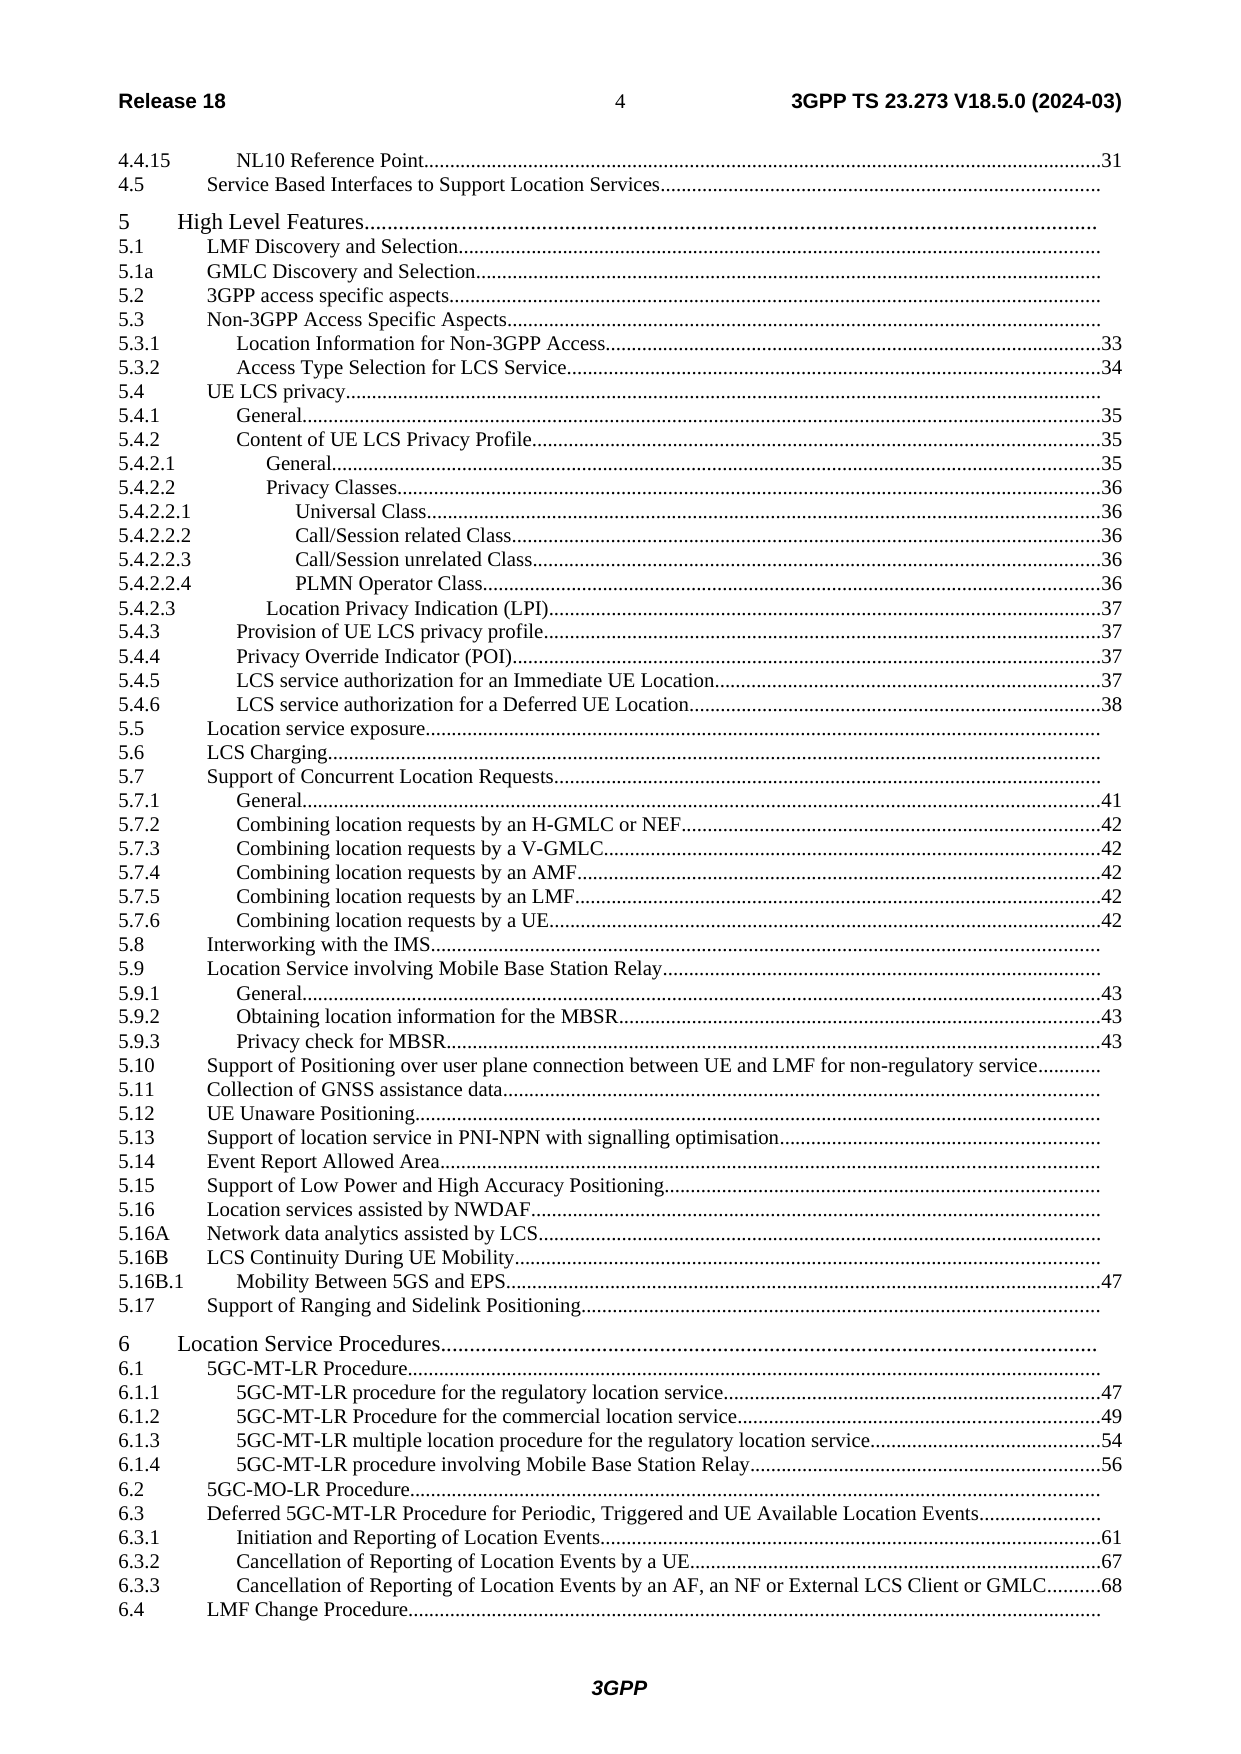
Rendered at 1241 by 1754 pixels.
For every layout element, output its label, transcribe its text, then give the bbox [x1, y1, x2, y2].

text 5.4.5 LCS service authorization for an Immediate UE Location 37 [118, 668, 1122, 692]
text 5.8 Interworking with the IMS 43 [118, 932, 1078, 956]
text 5.4 UE LCS privacy 35 [118, 379, 1078, 403]
text 6 Location Service Procedures 47 [118, 1330, 1078, 1356]
text 5.7.3 Combining location requests by a V-GMLC 42 [118, 836, 1122, 860]
text 5.7.2 Combining location requests by an H-GMLC or NEF 42 [118, 812, 1122, 836]
text 6.1.1 5GC-MT-LR procedure for the regulatory location service 47 [118, 1380, 1122, 1404]
text 5.4.2.2.1 Universal Class 36 [118, 499, 1122, 523]
text 5 High Level Features 31 [118, 208, 1078, 234]
text 5.10 Support of Positioning over user plane connection between UE and LMF for non-regulatory service 44 [118, 1053, 1078, 1077]
text 6.3 Deferred 5GC-MT-LR Procedure for Periodic, Triggered and UE Available Location Events 61 [118, 1501, 1078, 1524]
text 5.7.5 Combining location requests by an LMF 42 [118, 884, 1122, 908]
text 5.11 Collection of GNSS assistance data 44 [118, 1077, 1078, 1101]
text 6.1.4 5GC-MT-LR procedure involving Mobile Base Station Relay 56 [118, 1452, 1122, 1476]
text 5.4.1 General 35 [118, 403, 1122, 427]
text 5.7.1 General 41 [118, 788, 1122, 812]
text 5.1 LMF Discovery and Selection 31 [118, 234, 1078, 258]
text 5.4.6 LCS service authorization for a Deferred UE Location 38 [118, 692, 1122, 716]
text 5.7.4 Combining location requests by an AMF 42 [118, 860, 1122, 884]
text 5.4.2.3 Location Privacy Indication (LPI) 37 [118, 595, 1122, 619]
text 6.1 5GC-MT-LR Procedure 47 [118, 1356, 1078, 1380]
text 5.16B LCS Continuity During UE Mobility 47 [118, 1245, 1078, 1269]
text 5.3.2 Access Type Selection for LCS Service 34 [118, 355, 1122, 379]
text 6.1.2 5GC-MT-LR Procedure for the commercial location service 49 [118, 1404, 1122, 1428]
text 5.12 UE Unaware Positioning 44 [118, 1101, 1078, 1125]
text 5.16A Network data analytics assisted by LCS 46 [118, 1221, 1078, 1245]
text 5.9 Location Service involving Mobile Base Station Relay 43 [118, 956, 1078, 980]
text 6.3.1 Initiation and Reporting of Location Events 61 [118, 1524, 1122, 1549]
text 5.17 Support of Ranging and Sidelink Positioning 47 [118, 1293, 1078, 1317]
text 6.3.3 Cancellation of Reporting of Location Events by an AF, an NF or External LCS Client or GMLC 68 [118, 1573, 1122, 1597]
text 6.4 LMF Change Procedure 70 [118, 1597, 1078, 1621]
text 6.2 5GC-MO-LR Procedure 58 [118, 1476, 1078, 1501]
text 6.1.3 5GC-MT-LR multiple location procedure for the regulatory location service 54 [118, 1428, 1122, 1452]
text 5.14 Event Report Allowed Area 46 [118, 1149, 1078, 1173]
text 5.4.2.2.3 Call/Session unrelated Class 36 [118, 547, 1122, 571]
text 6.3.2 Cancellation of Reporting of Location Events by a UE 67 [118, 1549, 1122, 1573]
text 4.5 Service Based Interfaces to Support Location Services 31 [118, 172, 1078, 196]
text 5.9.2 Obtaining location information for the MBSR 43 [118, 1004, 1122, 1028]
text 5.7.6 Combining location requests by a UE 42 [118, 908, 1122, 932]
text 5.6 LCS Charging 41 [118, 740, 1078, 764]
text 5.4.2.2.2 Call/Session related Class 36 [118, 523, 1122, 547]
text 5.4.2.2 Privacy Classes 36 [118, 475, 1122, 499]
text 4.4.15 NL10 Reference Point 31 [118, 147, 1122, 172]
text 5.9.1 General 43 [118, 980, 1122, 1004]
text 5.3 Non-3GPP Access Specific Aspects 33 [118, 307, 1078, 331]
text 5.4.3 Provision of UE LCS privacy profile 37 [118, 619, 1122, 643]
text 5.3.1 Location Information for Non-3GPP Access 33 [118, 331, 1122, 355]
text 5.4.2.2.4 PLMN Operator Class 36 [118, 571, 1122, 595]
text 5.5 Location service exposure 39 [118, 716, 1078, 740]
text 5.15 Support of Low Power and High Accuracy Positioning 46 [118, 1173, 1078, 1197]
text 5.2 3GPP access specific aspects 33 [118, 283, 1078, 307]
text 5.4.2 Content of UE LCS Privacy Profile 35 [118, 427, 1122, 451]
text 5.13 Support of location service in PNI-NPN with signalling optimisation 45 [118, 1125, 1078, 1149]
text 5.4.2.1 General 35 [118, 451, 1122, 475]
text 5.1a GMLC Discovery and Selection 32 [118, 258, 1078, 283]
text 5.16 Location services assisted by NWDAF 46 [118, 1197, 1078, 1221]
text 5.4.4 Privacy Override Indicator (POI) 37 [118, 643, 1122, 668]
text 5.7 Support of Concurrent Location Requests 41 [118, 764, 1078, 788]
text 5.16B.1 Mobility Between 5GS and EPS 47 [118, 1269, 1122, 1293]
text 5.9.3 Privacy check for MBSR 43 [118, 1028, 1122, 1053]
